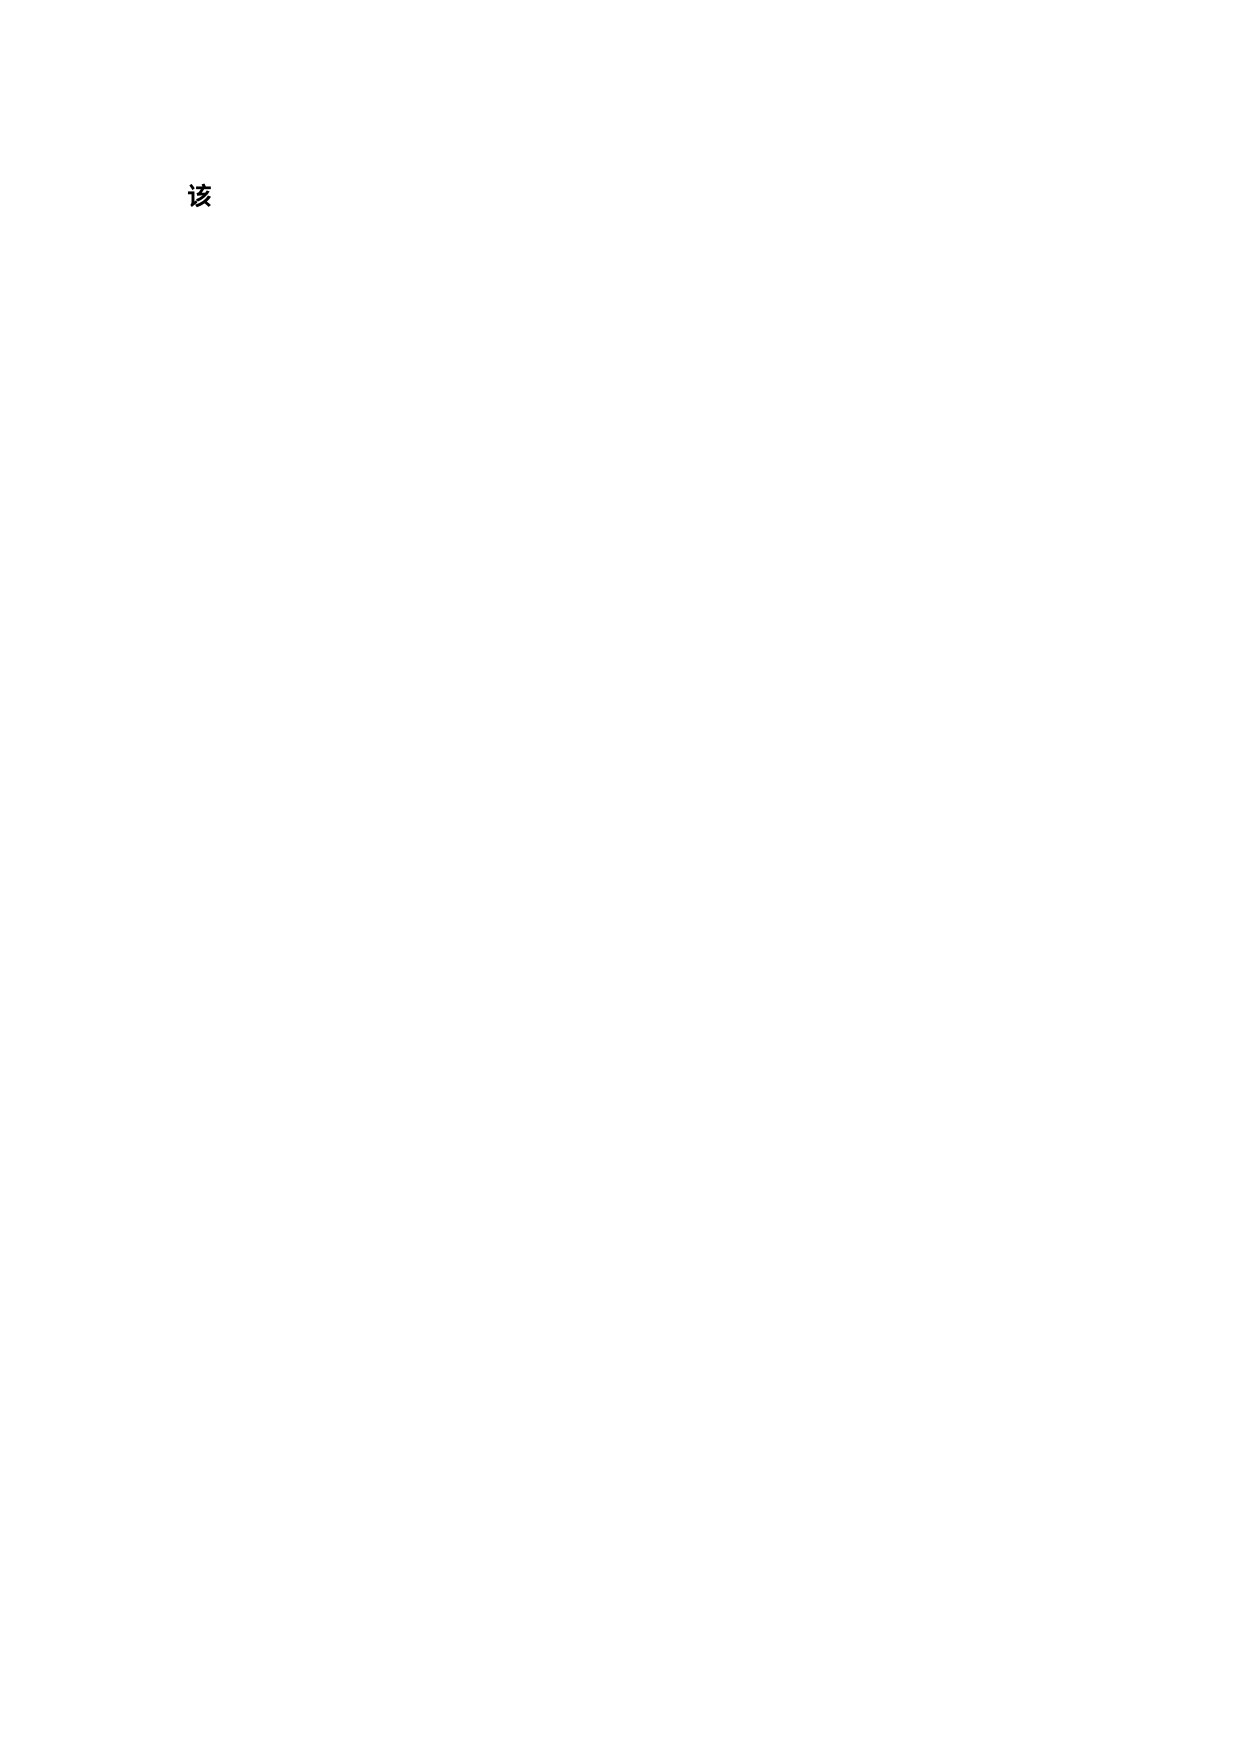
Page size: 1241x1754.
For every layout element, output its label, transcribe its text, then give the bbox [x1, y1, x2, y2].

text 该 [187, 162, 1053, 227]
